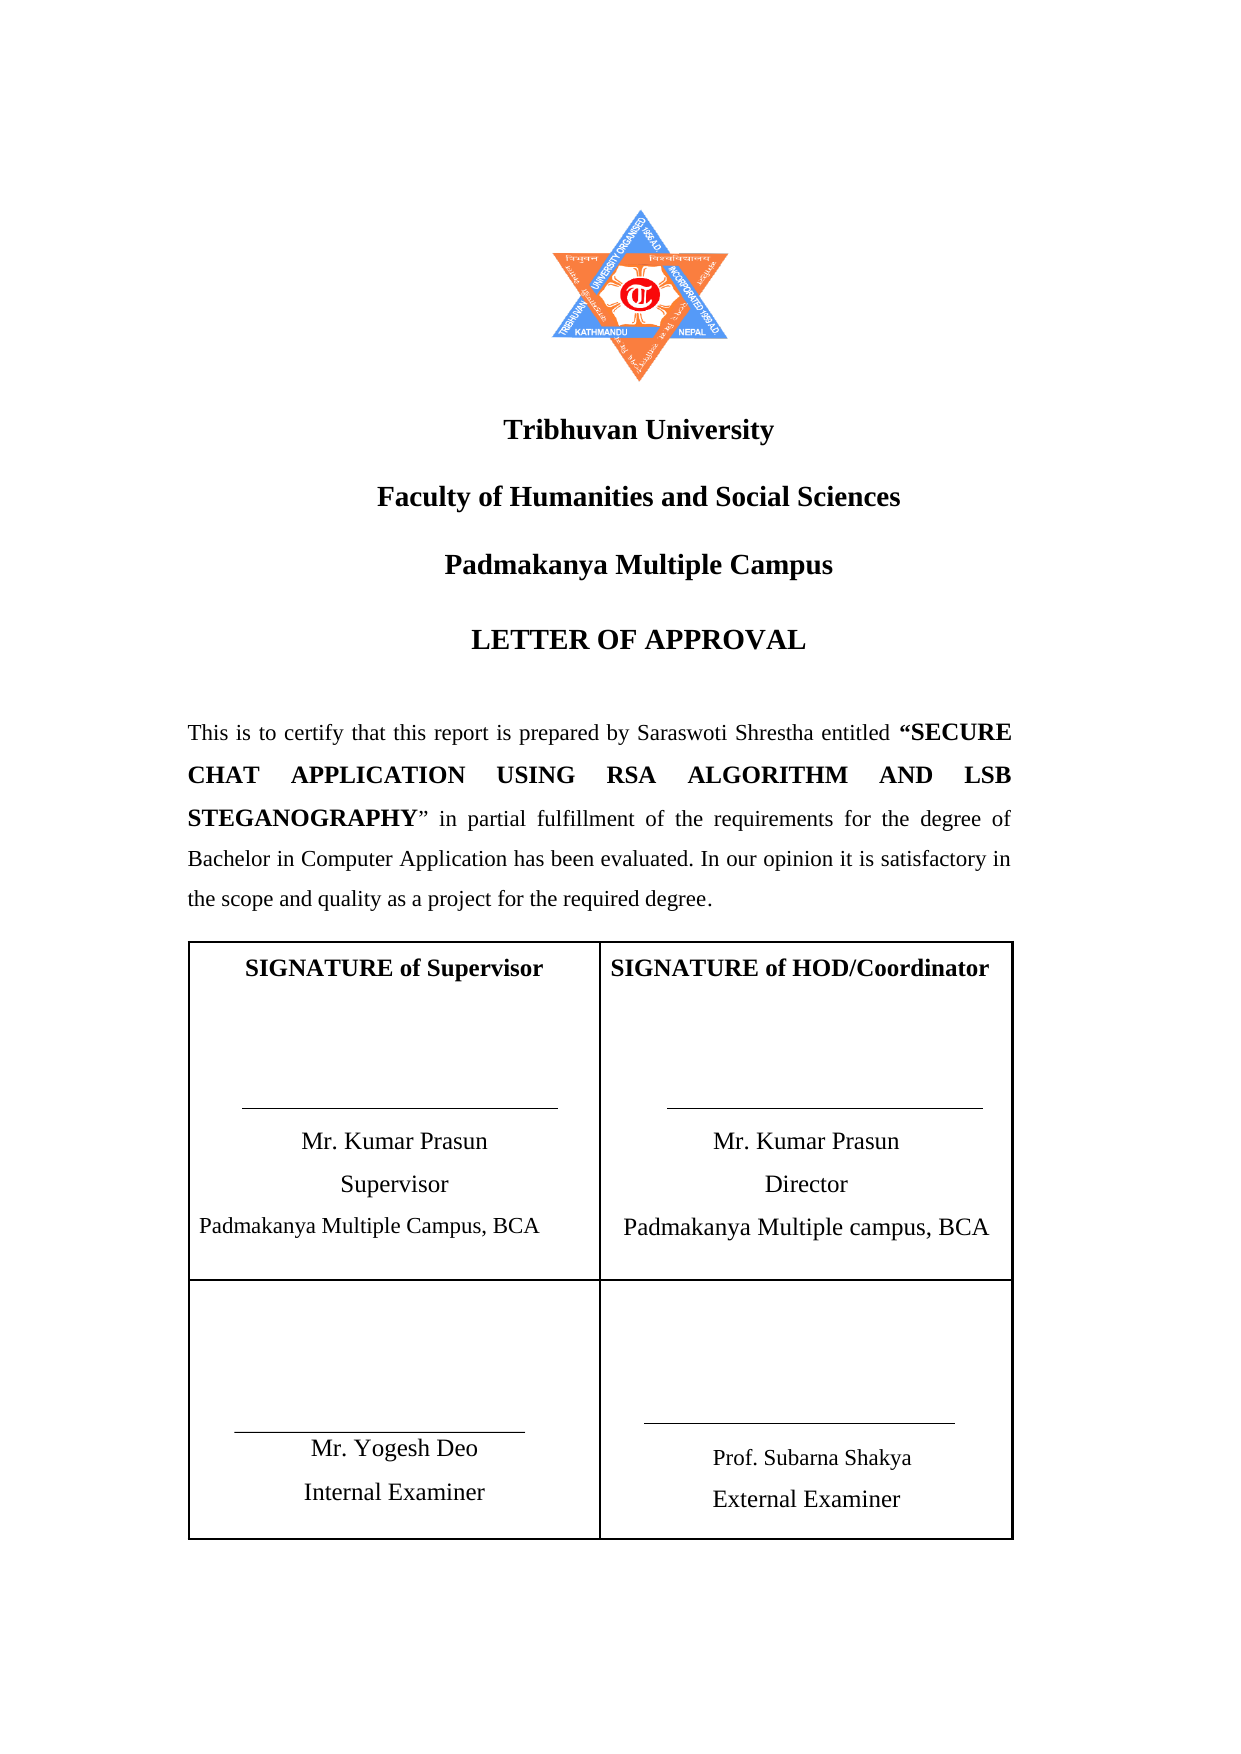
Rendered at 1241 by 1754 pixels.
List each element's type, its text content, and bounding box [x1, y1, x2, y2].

text This is to certify that this report is prepared by Saraswoti Shrestha entitled “SECURE CHAT APPLICATION USING RSA ALGORITHM AND LSB STEGANOGRAPHY” in partial fulfillment of the requirements for the degree of Bachelor in Computer Application has been evaluated. In our opinion it is satisfactory in the scope and quality as a project for the required degree. [187, 717, 1012, 911]
picture [549, 206, 729, 382]
text Tribhuvan University [187, 412, 1090, 445]
table_cell Prof. Subarna Shakya External Examiner [601, 1281, 1011, 1537]
subtitle LETTER OF APPROVAL [187, 622, 1090, 656]
text Padmakanya Multiple Campus [187, 547, 1090, 581]
table_cell Mr. Yogesh Deo Internal Examiner [190, 1281, 599, 1537]
table_header SIGNATURE of HOD/Coordinator Mr. Kumar Prasun Director Padmakanya Multiple campus, BCA [601, 943, 1011, 1278]
table_header SIGNATURE of Supervisor Mr. Kumar Prasun Supervisor Padmakanya Multiple Campus, BCA [190, 943, 599, 1278]
text Faculty of Humanities and Social Sciences [187, 479, 1090, 512]
